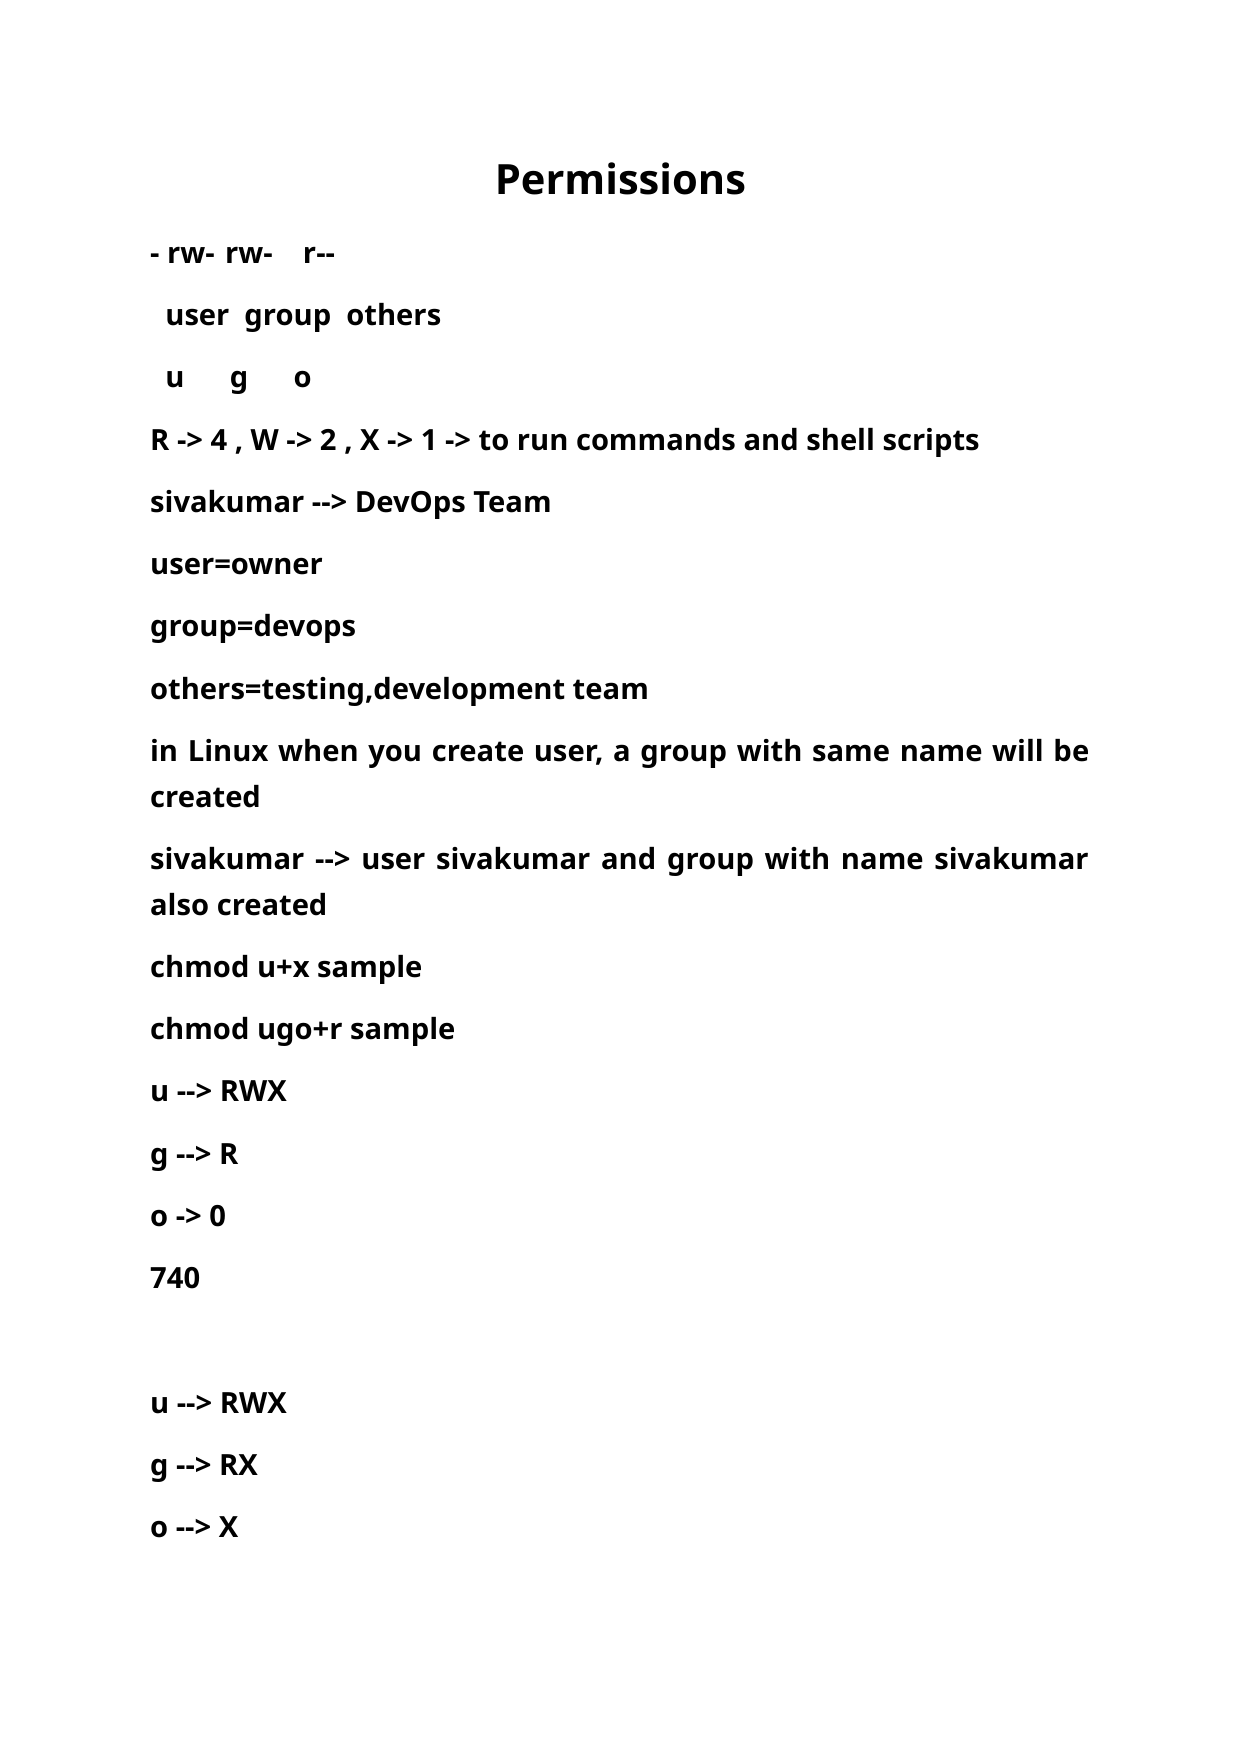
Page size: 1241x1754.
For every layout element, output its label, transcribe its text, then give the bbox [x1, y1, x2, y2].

text 740 [150, 1257, 1090, 1297]
text Permissions [150, 150, 1090, 207]
text g --> RX [150, 1444, 1090, 1484]
text user group others [150, 294, 1090, 334]
text u --> RWX [150, 1382, 1090, 1422]
text chmod ugo+r sample [150, 1008, 1090, 1048]
text R -> 4 , W -> 2 , X -> 1 -> to run commands and shell scripts [150, 419, 1090, 458]
text user=owner [150, 543, 1090, 583]
text in Linux when you create user, a group with same name will be created [150, 730, 1090, 816]
text group=devops [150, 606, 1090, 645]
text u g o [150, 356, 1090, 396]
text chmod u+x sample [150, 946, 1090, 986]
text o -> 0 [150, 1195, 1090, 1235]
text - rw- rw- r-- [150, 232, 1090, 272]
text others=testing,development team [150, 668, 1090, 708]
text o --> X [150, 1507, 1090, 1546]
text u --> RWX [150, 1071, 1090, 1110]
text sivakumar --> DevOps Team [150, 481, 1090, 521]
text sivakumar --> user sivakumar and group with name sivakumar also created [150, 838, 1090, 923]
text g --> R [150, 1133, 1090, 1173]
